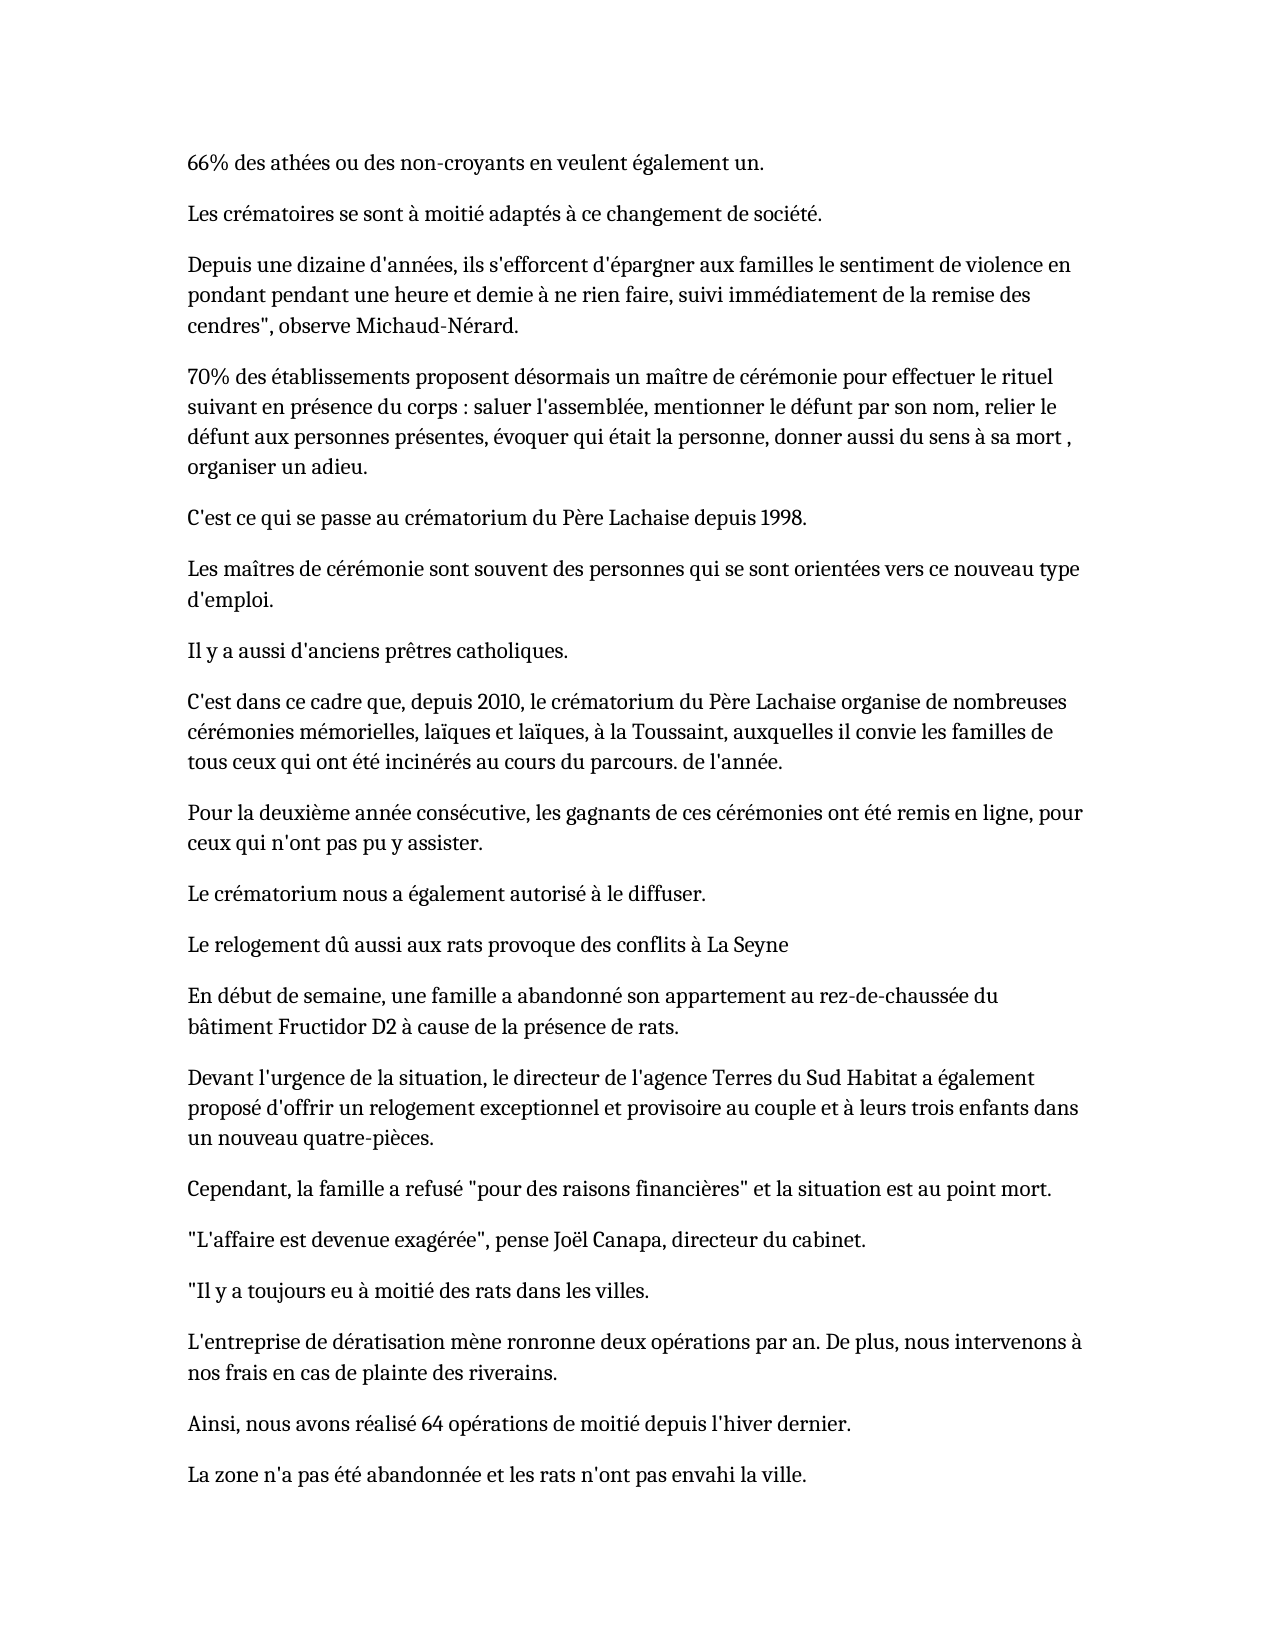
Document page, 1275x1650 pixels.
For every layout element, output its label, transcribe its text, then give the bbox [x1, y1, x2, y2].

text "L'affaire est devenue exagérée", pense Joël Canapa, directeur du cabinet. [187, 1227, 1087, 1253]
text Depuis une dizaine d'années, ils s'efforcent d'épargner aux familles le sentiment de violence en pondant pendant une heure et demie à ne rien faire, suivi immédiatement de la remise des cendres", observe Michaud-Nérard. [187, 252, 1087, 339]
text Les crématoires se sont à moitié adaptés à ce changement de société. [187, 201, 1087, 227]
text L'entreprise de dératisation mène ronronne deux opérations par an. De plus, nous intervenons à nos frais en cas de plainte des riverains. [187, 1329, 1087, 1386]
text 66% des athées ou des non-croyants en veulent également un. [187, 150, 1087, 176]
text Devant l'urgence de la situation, le directeur de l'agence Terres du Sud Habitat a également proposé d'offrir un relogement exceptionnel et provisoire au couple et à leurs trois enfants dans un nouveau quatre-pièces. [187, 1064, 1087, 1151]
text 70% des établissements proposent désormais un maître de cérémonie pour effectuer le rituel suivant en présence du corps : saluer l'assemblée, mentionner le défunt par son nom, relier le défunt aux personnes présentes, évoquer qui était la personne, donner aussi du sens à sa mort , organiser un adieu. [187, 363, 1087, 481]
text Ainsi, nous avons réalisé 64 opérations de moitié depuis l'hiver dernier. [187, 1410, 1087, 1437]
text Les maîtres de cérémonie sont souvent des personnes qui se sont orientées vers ce nouveau type d'emploi. [187, 556, 1087, 613]
text Il y a aussi d'anciens prêtres catholiques. [187, 637, 1087, 664]
text Cependant, la famille a refusé "pour des raisons financières" et la situation est au point mort. [187, 1176, 1087, 1202]
text Le crématorium nous a également autorisé à le diffuser. [187, 881, 1087, 908]
text En début de semaine, une famille a abandonné son appartement au rez-de-chaussée du bâtiment Fructidor D2 à cause de la présence de rats. [187, 983, 1087, 1040]
text C'est dans ce cadre que, depuis 2010, le crématorium du Père Lachaise organise de nombreuses cérémonies mémorielles, laïques et laïques, à la Toussaint, auxquelles il convie les familles de tous ceux qui ont été incinérés au cours du parcours. de l'année. [187, 688, 1087, 775]
text C'est ce qui se passe au crématorium du Père Lachaise depuis 1998. [187, 505, 1087, 532]
text "Il y a toujours eu à moitié des rats dans les villes. [187, 1278, 1087, 1304]
text Le relogement dû aussi aux rats provoque des conflits à La Seyne [187, 932, 1087, 959]
text La zone n'a pas été abandonnée et les rats n'ont pas envahi la ville. [187, 1461, 1087, 1488]
text Pour la deuxième année consécutive, les gagnants de ces cérémonies ont été remis en ligne, pour ceux qui n'ont pas pu y assister. [187, 800, 1087, 857]
